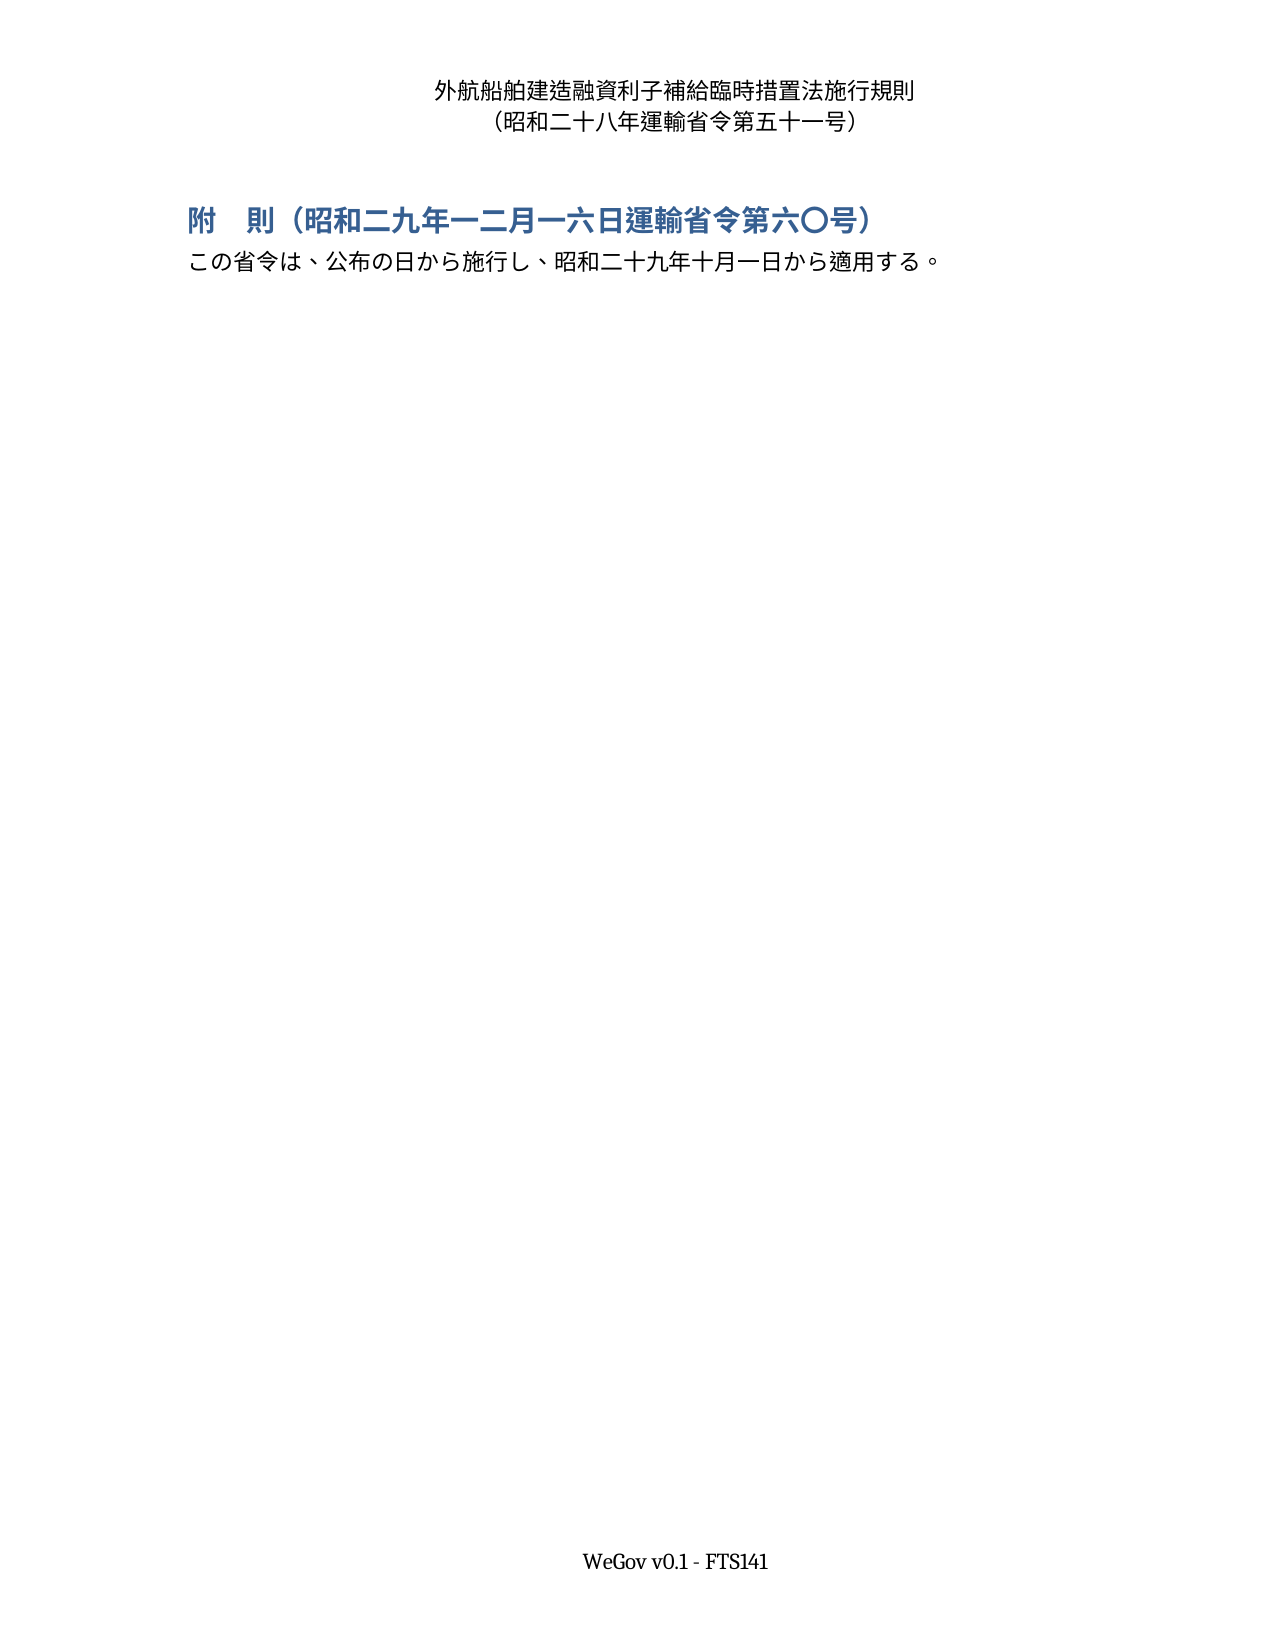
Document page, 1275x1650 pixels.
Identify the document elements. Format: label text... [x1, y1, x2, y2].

text この省令は、公布の日から施行し、昭和二十九年十月一日から適用する。 [187, 246, 1087, 277]
subtitle 附 則（昭和二九年一二月一六日運輸省令第六〇号） [187, 200, 1087, 240]
